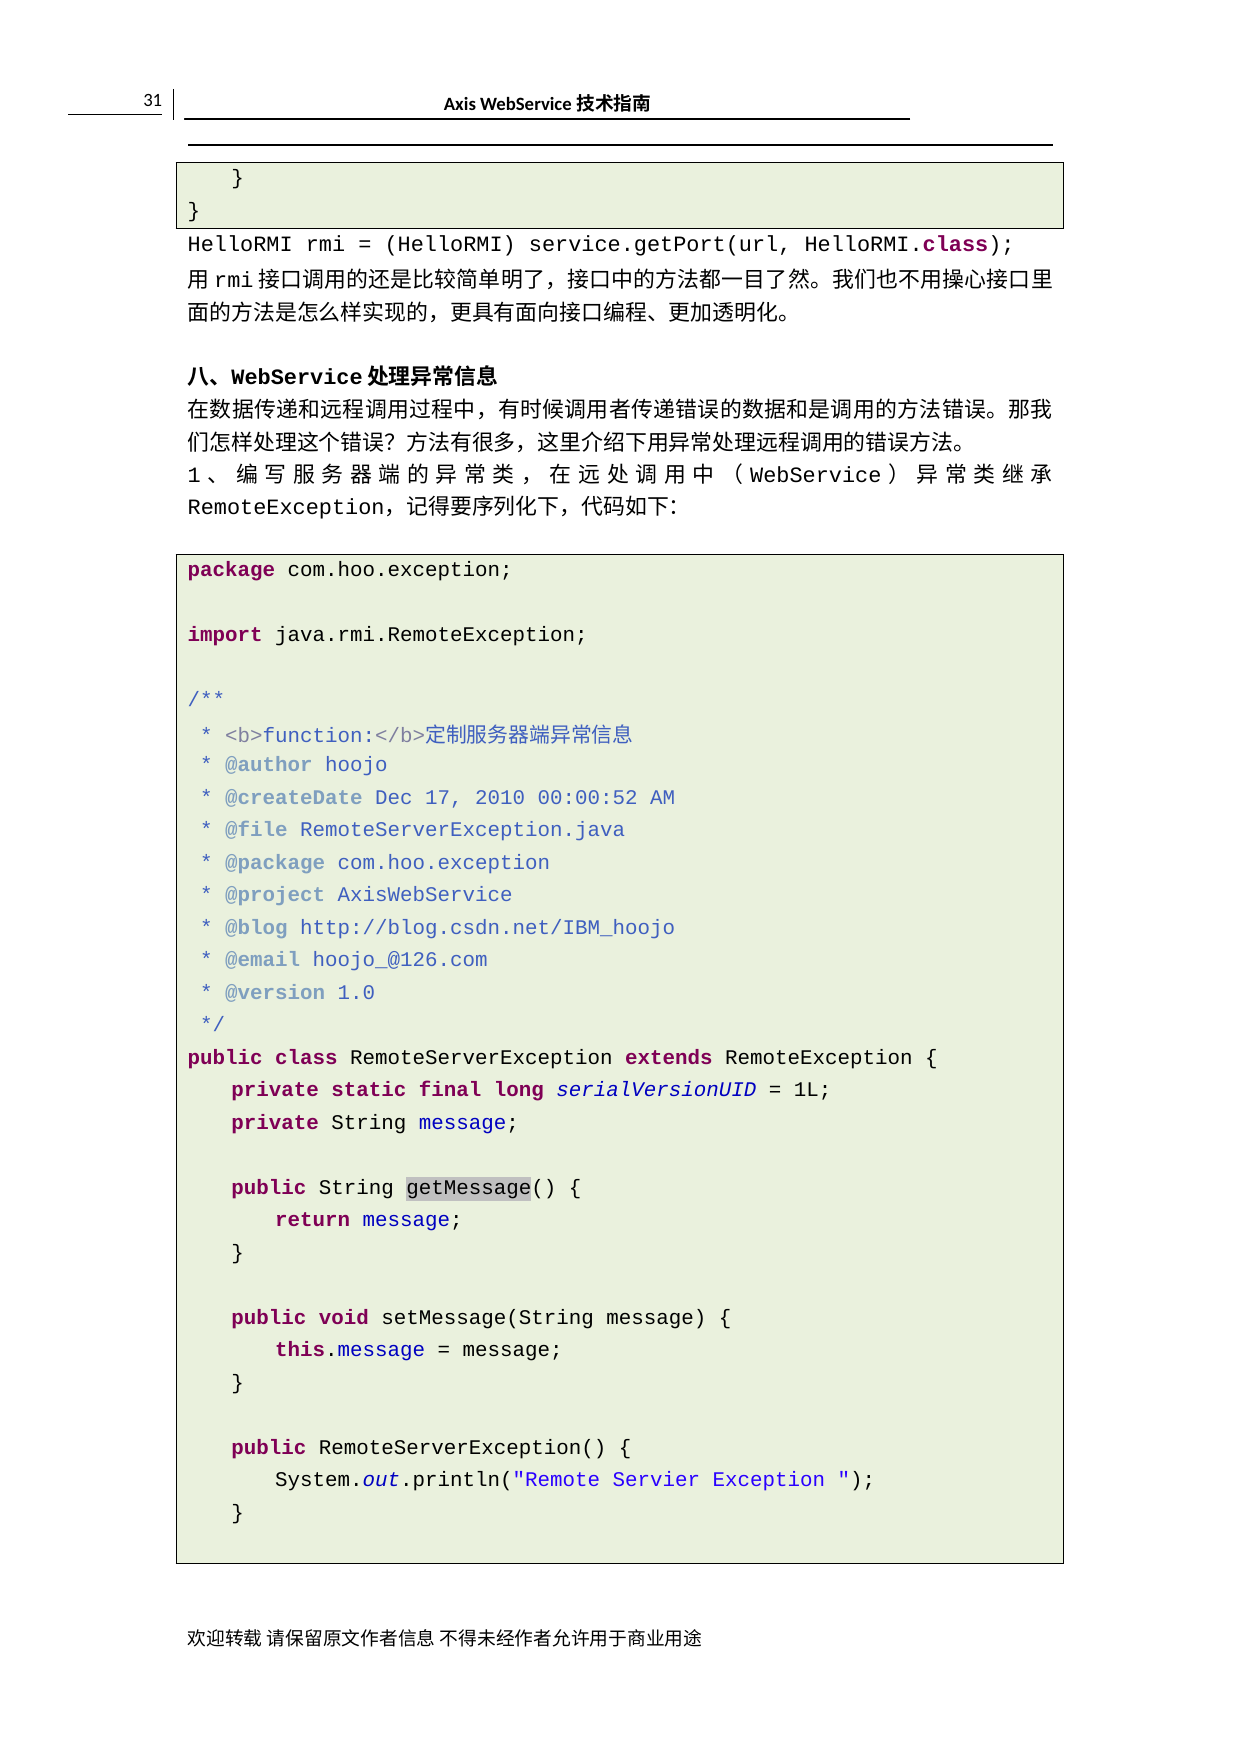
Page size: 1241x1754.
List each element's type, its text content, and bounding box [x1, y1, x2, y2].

text 八、WebService处理异常信息 [187, 359, 1053, 392]
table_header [177, 555, 1063, 1563]
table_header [177, 163, 1063, 228]
text HelloRMI rmi = (HelloRMI) service.getPort(url, HelloRMI.class); [187, 229, 1053, 262]
text 在数据传递和远程调用过程中，有时候调用者传递错误的数据和是调用的方法错误。那我们怎样处理这个错误？方法有很多，这里介绍下用异常处理远程调用的错误方法。 [187, 392, 1053, 457]
text 1、编写服务器端的异常类，在远处调用中（WebService）异常类继承RemoteException，记得要序列化下，代码如下： [187, 457, 1053, 522]
text 用rmi接口调用的还是比较简单明了，接口中的方法都一目了然。我们也不用操心接口里面的方法是怎么样实现的，更具有面向接口编程、更加透明化。 [187, 262, 1053, 327]
